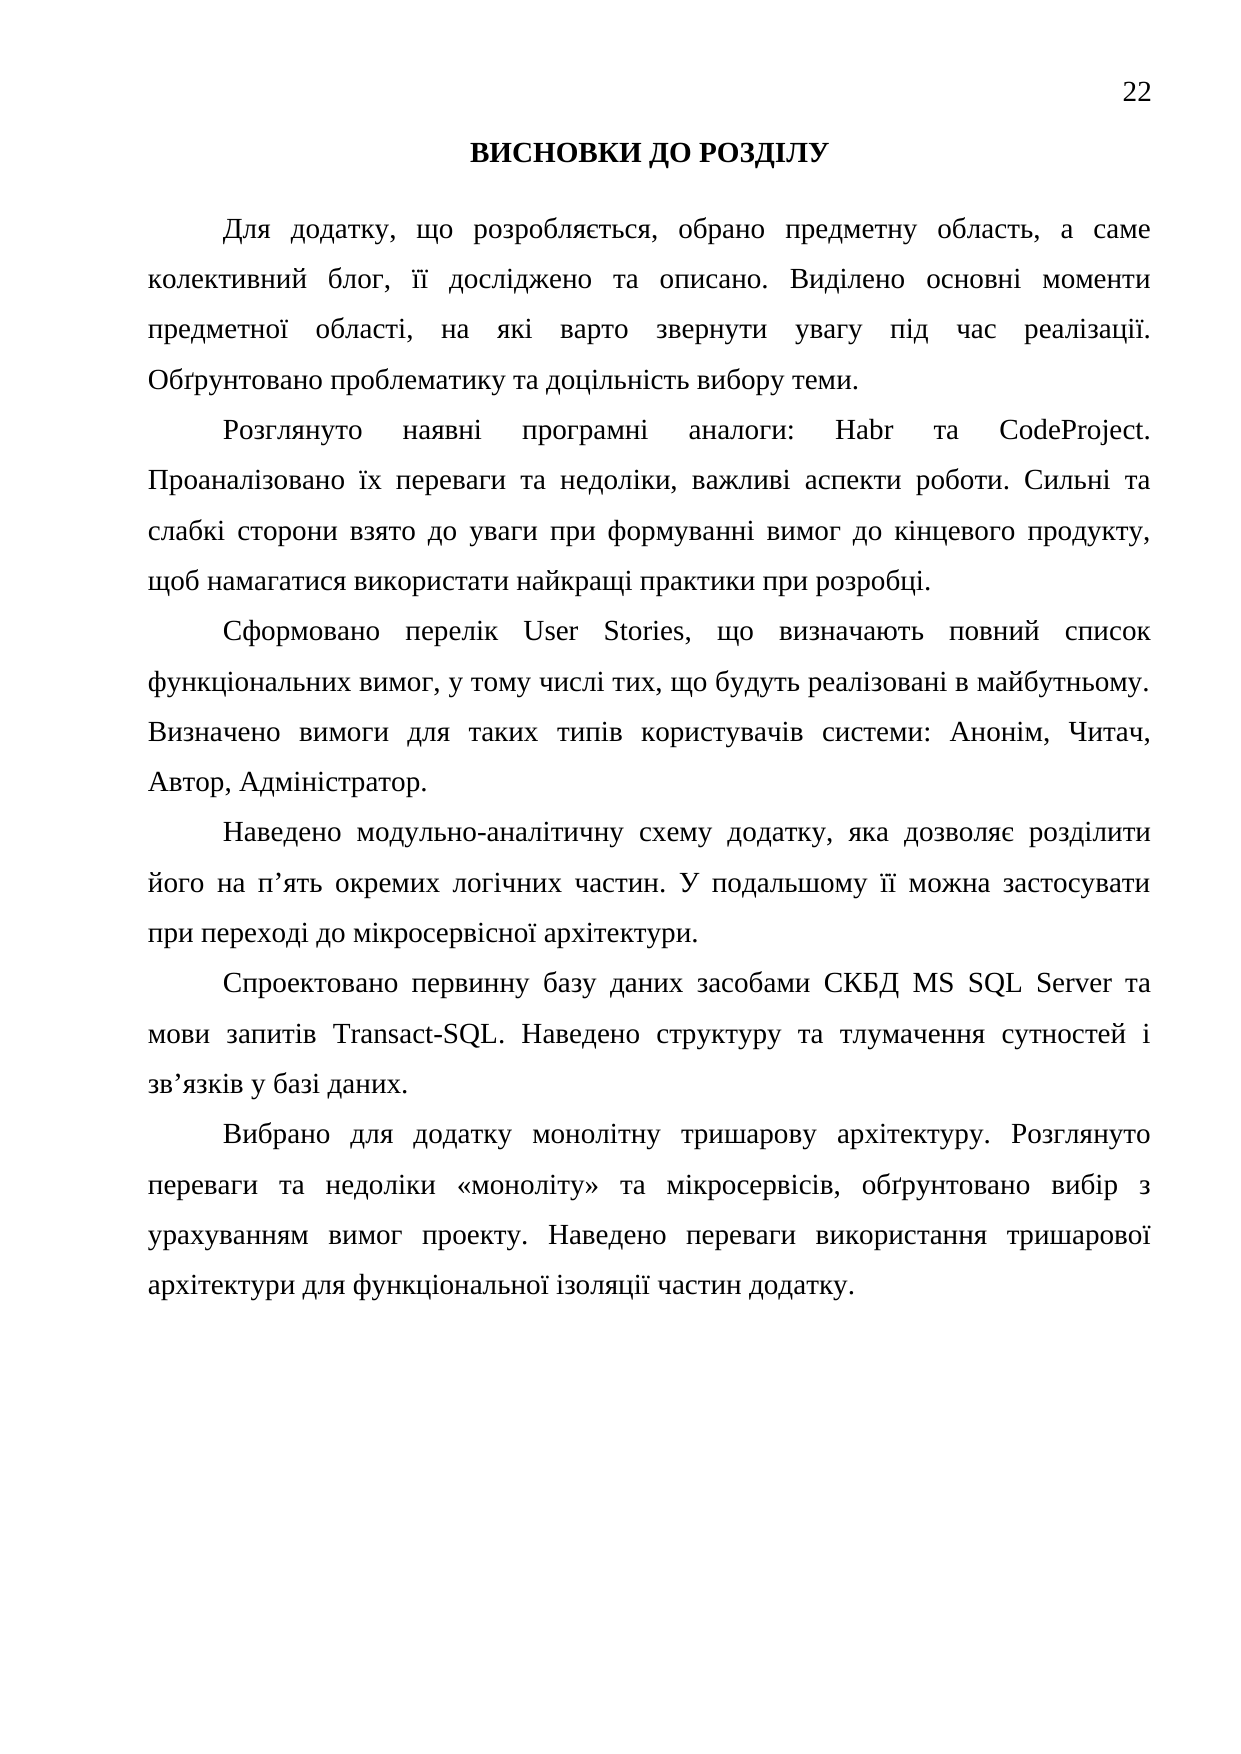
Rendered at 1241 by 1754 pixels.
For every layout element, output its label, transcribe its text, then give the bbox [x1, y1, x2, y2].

subtitle ВИСНОВКИ ДО РОЗДІЛУ [148, 135, 1152, 169]
text Розглянуто наявні програмні аналоги: Habr та CodeProject. Проаналізовано їх переваги та недоліки, важливі аспекти роботи. Сильні та слабкі сторони взято до уваги при формуванні вимог до кінцевого продукту, щоб намагатися використати найкращі практики при розробці. [148, 412, 1152, 597]
text Сформовано перелік User Stories, що визначають повний список функціональних вимог, у тому числі тих, що будуть реалізовані в майбутньому. Визначено вимоги для таких типів користувачів системи: Анонім, Читач, Автор, Адміністратор. [148, 613, 1152, 798]
text Для додатку, що розробляється, обрано предметну область, а саме колективний блог, її досліджено та описано. Виділено основні моменти предметної області, на які варто звернути увагу під час реалізації. Обґрунтовано проблематику та доцільність вибору теми. [148, 211, 1152, 395]
text Спроектовано первинну базу даних засобами СКБД MS SQL Server та мови запитів Transact-SQL. Наведено структуру та тлумачення сутностей і зв’язків у базі даних. [148, 966, 1152, 1100]
text Наведено модульно-аналітичну схему додатку, яка дозволяє розділити його на п’ять окремих логічних частин. У подальшому її можна застосувати при переході до мікросервісної архітектури. [148, 814, 1152, 949]
text Вибрано для додатку монолітну тришарову архітектуру. Розглянуто переваги та недоліки «моноліту» та мікросервісів, обґрунтовано вибір з урахуванням вимог проекту. Наведено переваги використання тришарової архітектури для функціональної ізоляції частин додатку. [148, 1116, 1152, 1301]
